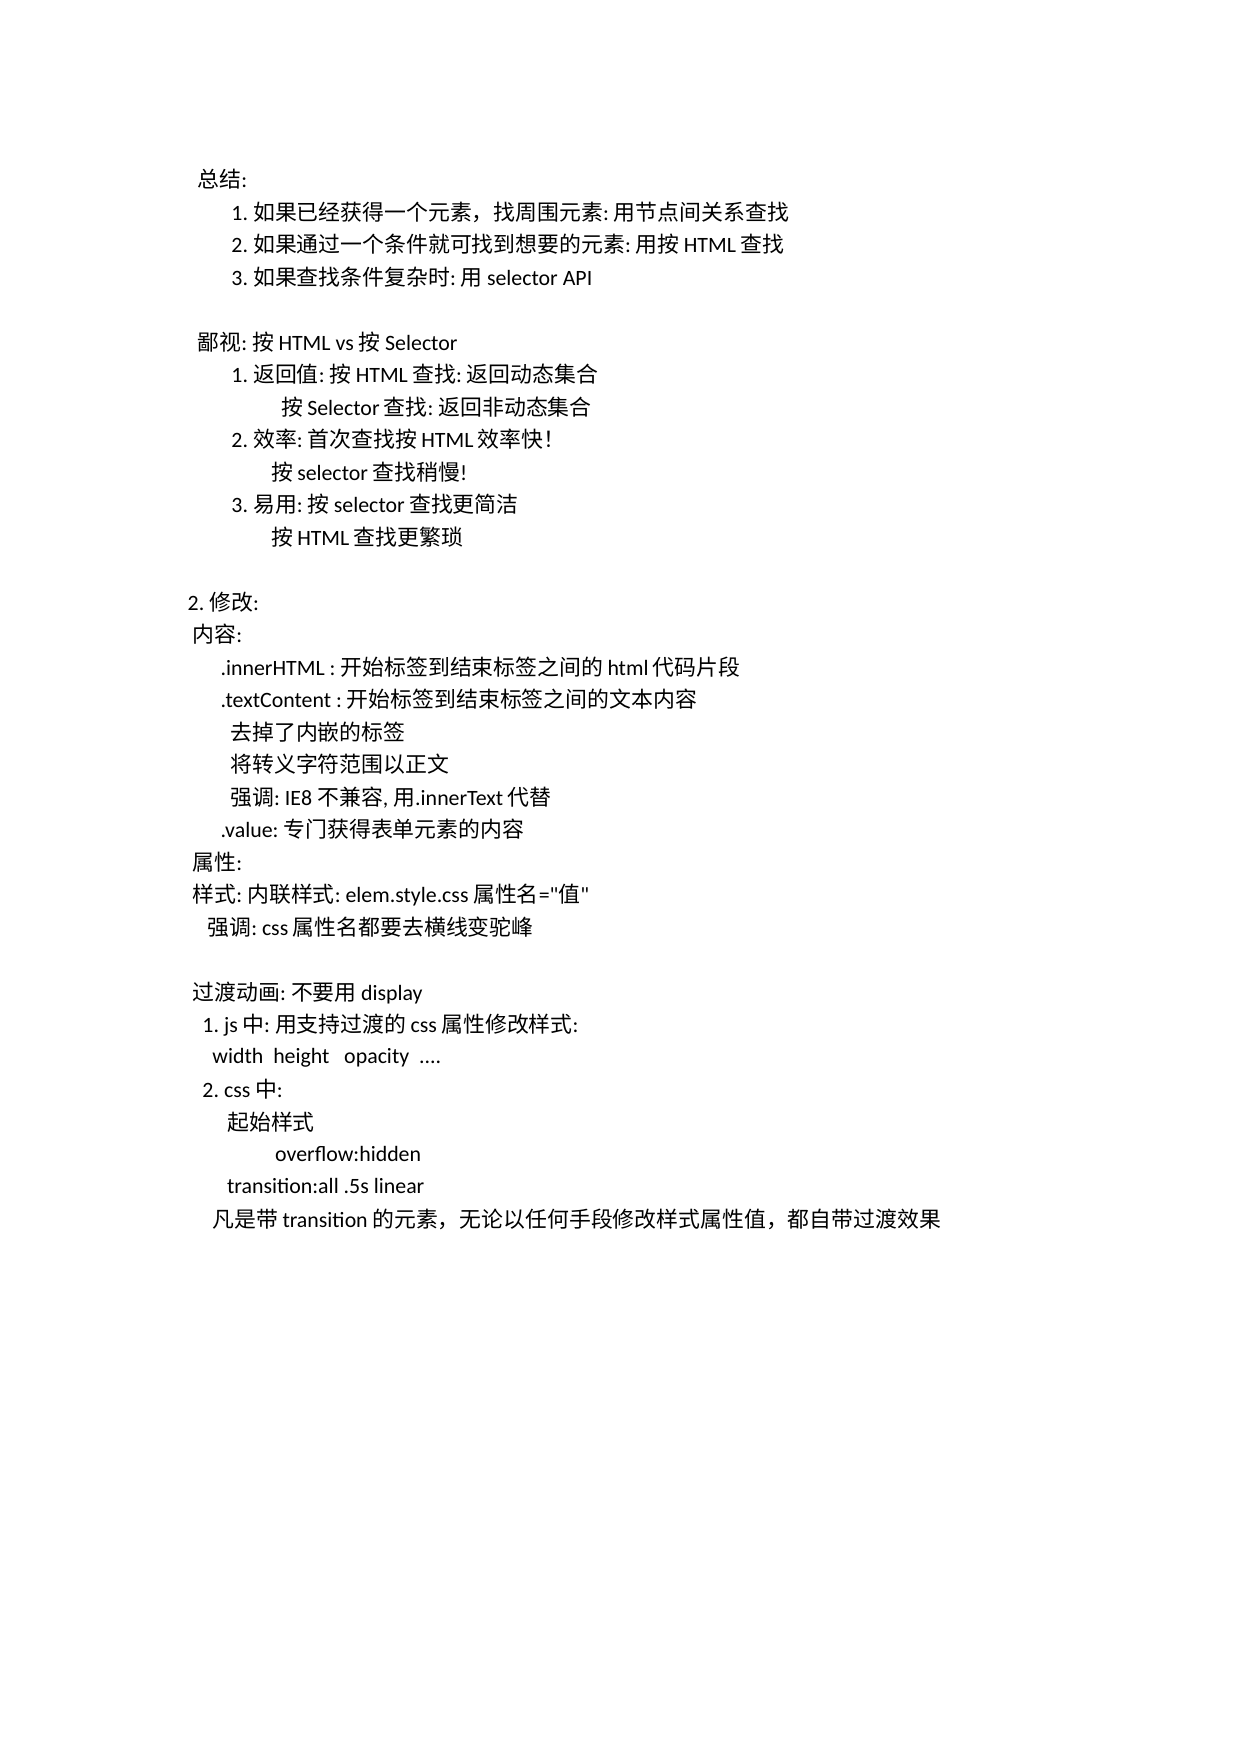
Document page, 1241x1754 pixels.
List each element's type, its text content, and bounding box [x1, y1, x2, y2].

text 强调: IE8 不兼容, 用.innerText代替 [187, 779, 1053, 812]
text 起始样式 [187, 1104, 1053, 1137]
text transition:all .5s linear [187, 1169, 1053, 1202]
text .innerHTML : 开始标签到结束标签之间的html代码片段 [187, 649, 1053, 682]
text 1. 返回值: 按HTML查找: 返回动态集合 [187, 357, 1053, 389]
text .textContent : 开始标签到结束标签之间的文本内容 [187, 682, 1053, 714]
text 按HTML查找更繁琐 [187, 519, 1053, 552]
text 将转义字符范围以正文 [187, 747, 1053, 779]
text 样式: 内联样式: elem.style.css属性名="值" [187, 877, 1053, 909]
text 属性: [187, 844, 1053, 877]
text 按Selector查找: 返回非动态集合 [187, 389, 1053, 422]
text 凡是带transition的元素，无论以任何手段修改样式属性值，都自带过渡效果 [187, 1202, 1053, 1234]
text 强调: css属性名都要去横线变驼峰 [187, 909, 1053, 942]
text 总结: [187, 162, 1053, 194]
text 去掉了内嵌的标签 [187, 714, 1053, 747]
text 鄙视: 按HTML vs 按Selector [187, 324, 1053, 357]
text 内容: [187, 617, 1053, 649]
text 2. 修改: [187, 584, 1053, 617]
text 2. 效率: 首次查找按HTML效率快！ [187, 422, 1053, 454]
text .value: 专门获得表单元素的内容 [187, 812, 1053, 844]
text 1. js中: 用支持过渡的css属性修改样式: [187, 1007, 1053, 1039]
text 3. 易用: 按selector查找更简洁 [187, 487, 1053, 519]
text overflow:hidden [187, 1137, 1053, 1169]
text 1. 如果已经获得一个元素，找周围元素: 用节点间关系查找 [187, 194, 1053, 227]
text 过渡动画: 不要用display [187, 974, 1053, 1007]
text 2. css中: [187, 1072, 1053, 1104]
text width height opacity .... [187, 1039, 1053, 1072]
text 按selector查找稍慢! [187, 454, 1053, 487]
text 3. 如果查找条件复杂时: 用selector API [187, 259, 1053, 292]
text 2. 如果通过一个条件就可找到想要的元素: 用按HTML查找 [187, 227, 1053, 259]
